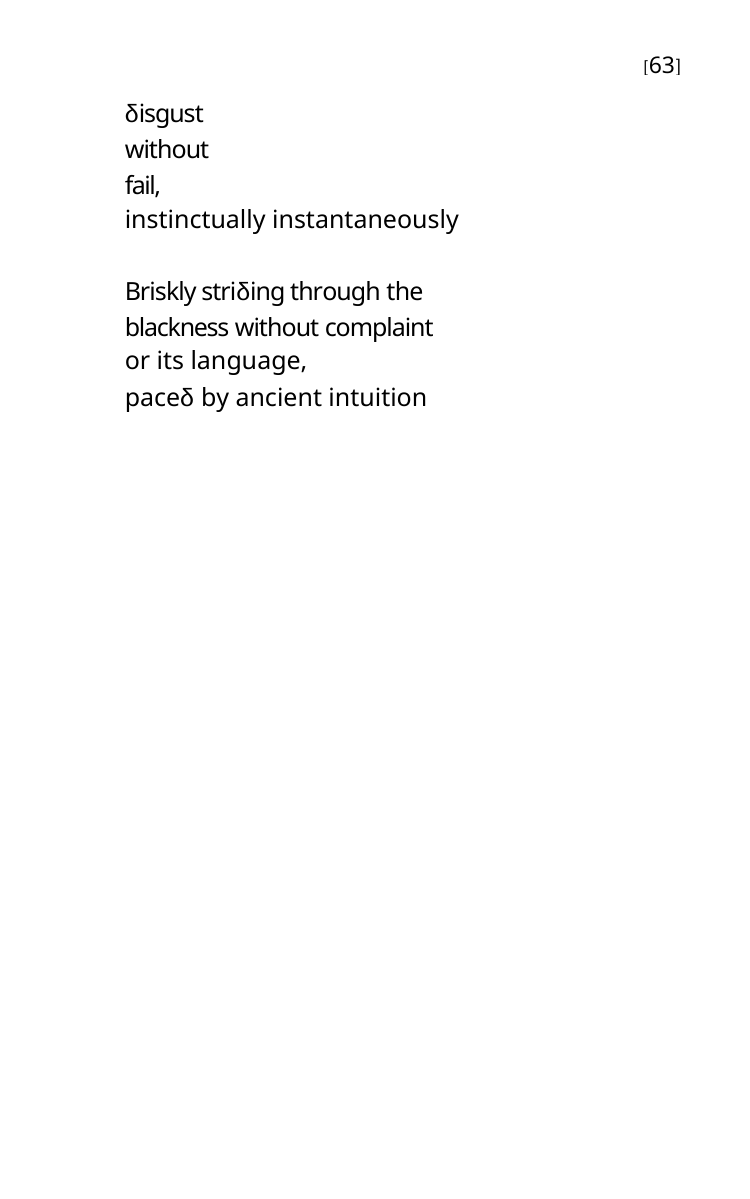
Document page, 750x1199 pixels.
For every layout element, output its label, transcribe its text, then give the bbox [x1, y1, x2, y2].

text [124, 96, 230, 202]
text paceδ by ancient intuition [124, 380, 689, 414]
text Briskly striδing through the blackness without complaint [124, 273, 490, 343]
text or its language, [124, 345, 689, 376]
text instinctually instantaneously [124, 204, 689, 234]
